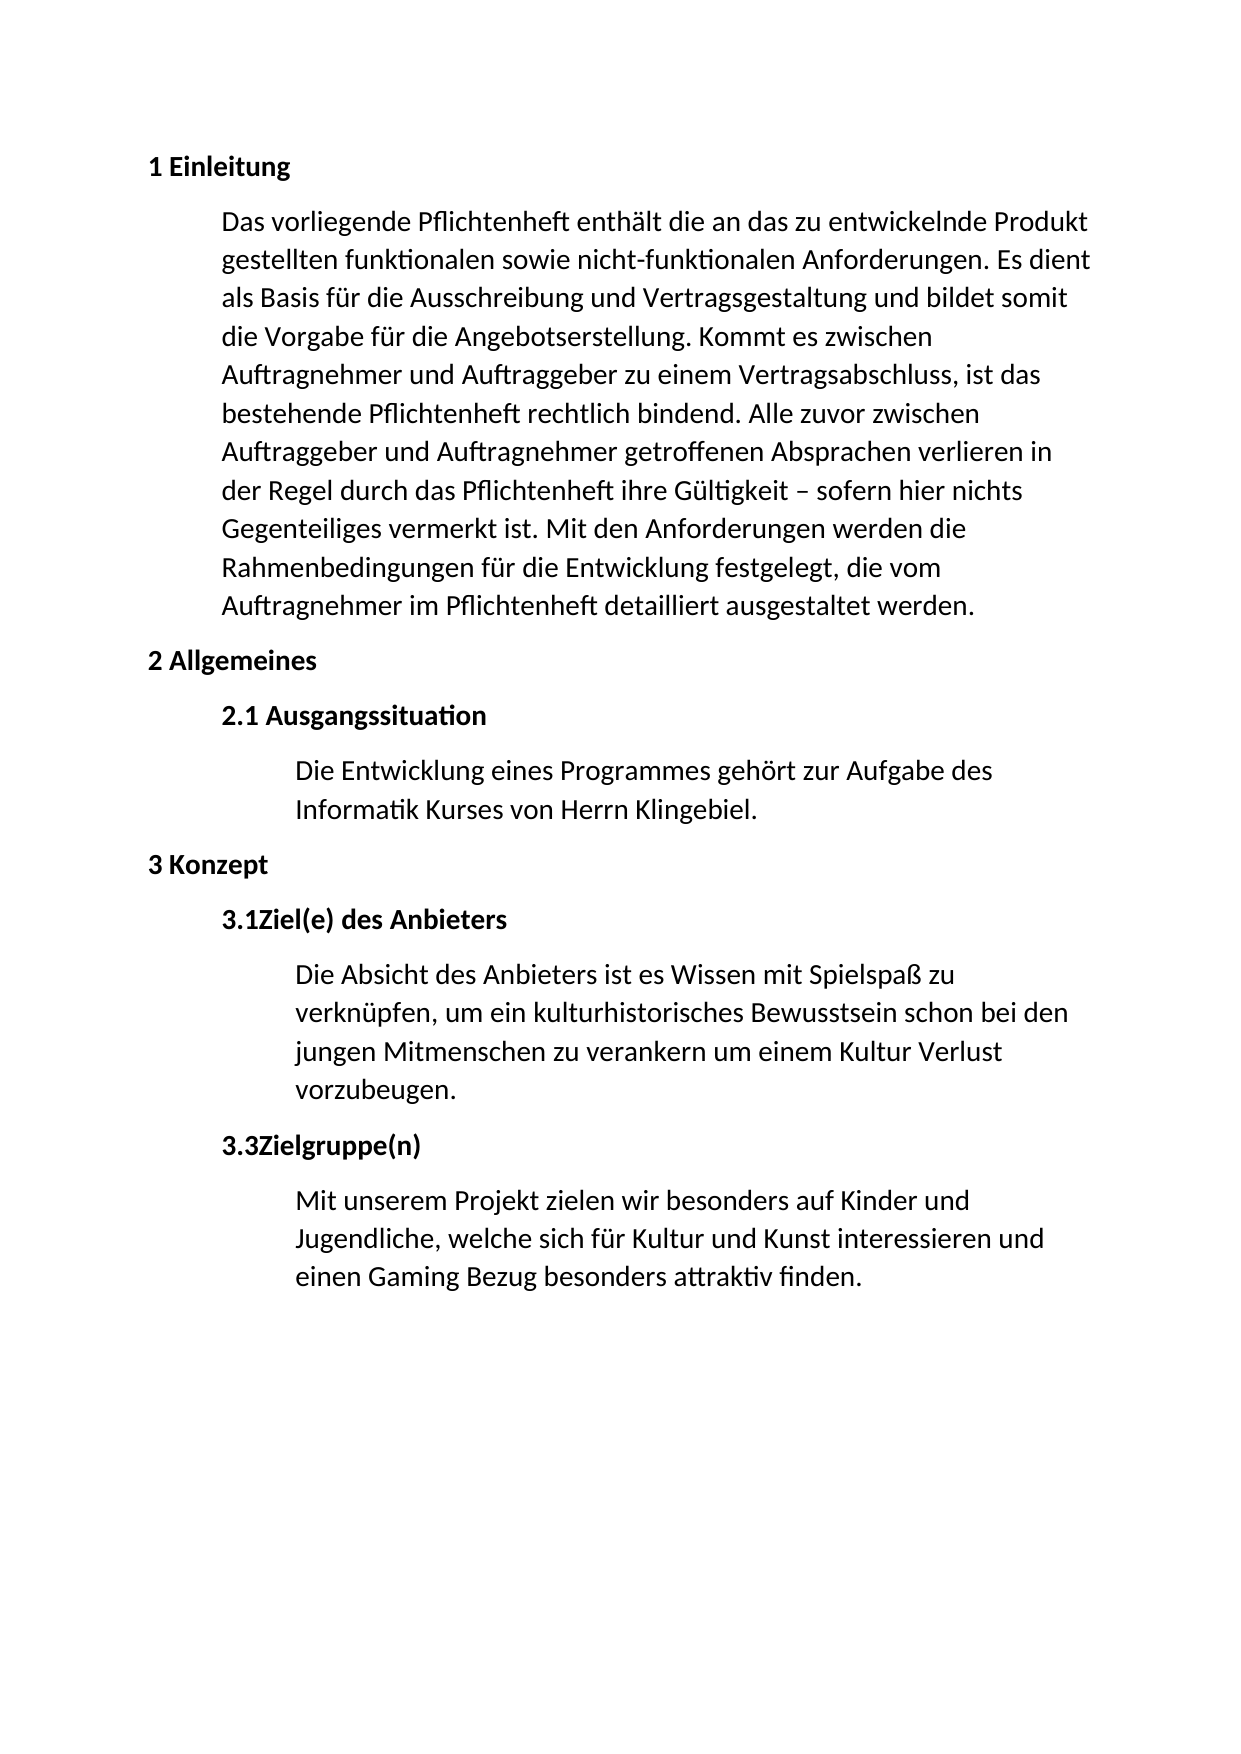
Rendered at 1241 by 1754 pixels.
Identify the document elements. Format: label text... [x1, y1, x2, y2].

text Das vorliegende Pflichtenheft enthält die an das zu entwickelnde Produkt gestellten funktionalen sowie nicht-funktionalen Anforderungen. Es dient als Basis für die Ausschreibung und Vertragsgestaltung und bildet somit die Vorgabe für die Angebotserstellung. Kommt es zwischen Auftragnehmer und Auftraggeber zu einem Vertragsabschluss, ist das bestehende Pflichtenheft rechtlich bindend. Alle zuvor zwischen Auftraggeber und Auftragnehmer getroffenen Absprachen verlieren in der Regel durch das Pflichtenheft ihre Gültigkeit – sofern hier nichts Gegenteiliges vermerkt ist. Mit den Anforderungen werden die Rahmenbedingungen für die Entwicklung festgelegt, die vom Auftragnehmer im Pflichtenheft detailliert ausgestaltet werden. [221, 203, 1093, 623]
text Die Absicht des Anbieters ist es Wissen mit Spielspaß zu verknüpfen, um ein kulturhistorisches Bewusstsein schon bei den jungen Mitmenschen zu verankern um einem Kultur Verlust vorzubeugen. [295, 956, 1093, 1107]
text 2 Allgemeines [148, 642, 1093, 678]
text 1 Einleitung [148, 148, 1093, 183]
text 2.1 Ausgangssituation [221, 697, 1093, 733]
text Die Entwicklung eines Programmes gehört zur Aufgabe des Informatik Kurses von Herrn Klingebiel. [295, 752, 1093, 826]
text 3.1Ziel(e) des Anbieters [221, 901, 1093, 937]
text 3 Konzept [148, 846, 1093, 882]
text 3.3Zielgruppe(n) [221, 1127, 1093, 1162]
text Mit unserem Projekt zielen wir besonders auf Kinder und Jugendliche, welche sich für Kultur und Kunst interessieren und einen Gaming Bezug besonders attraktiv finden. [295, 1182, 1093, 1294]
